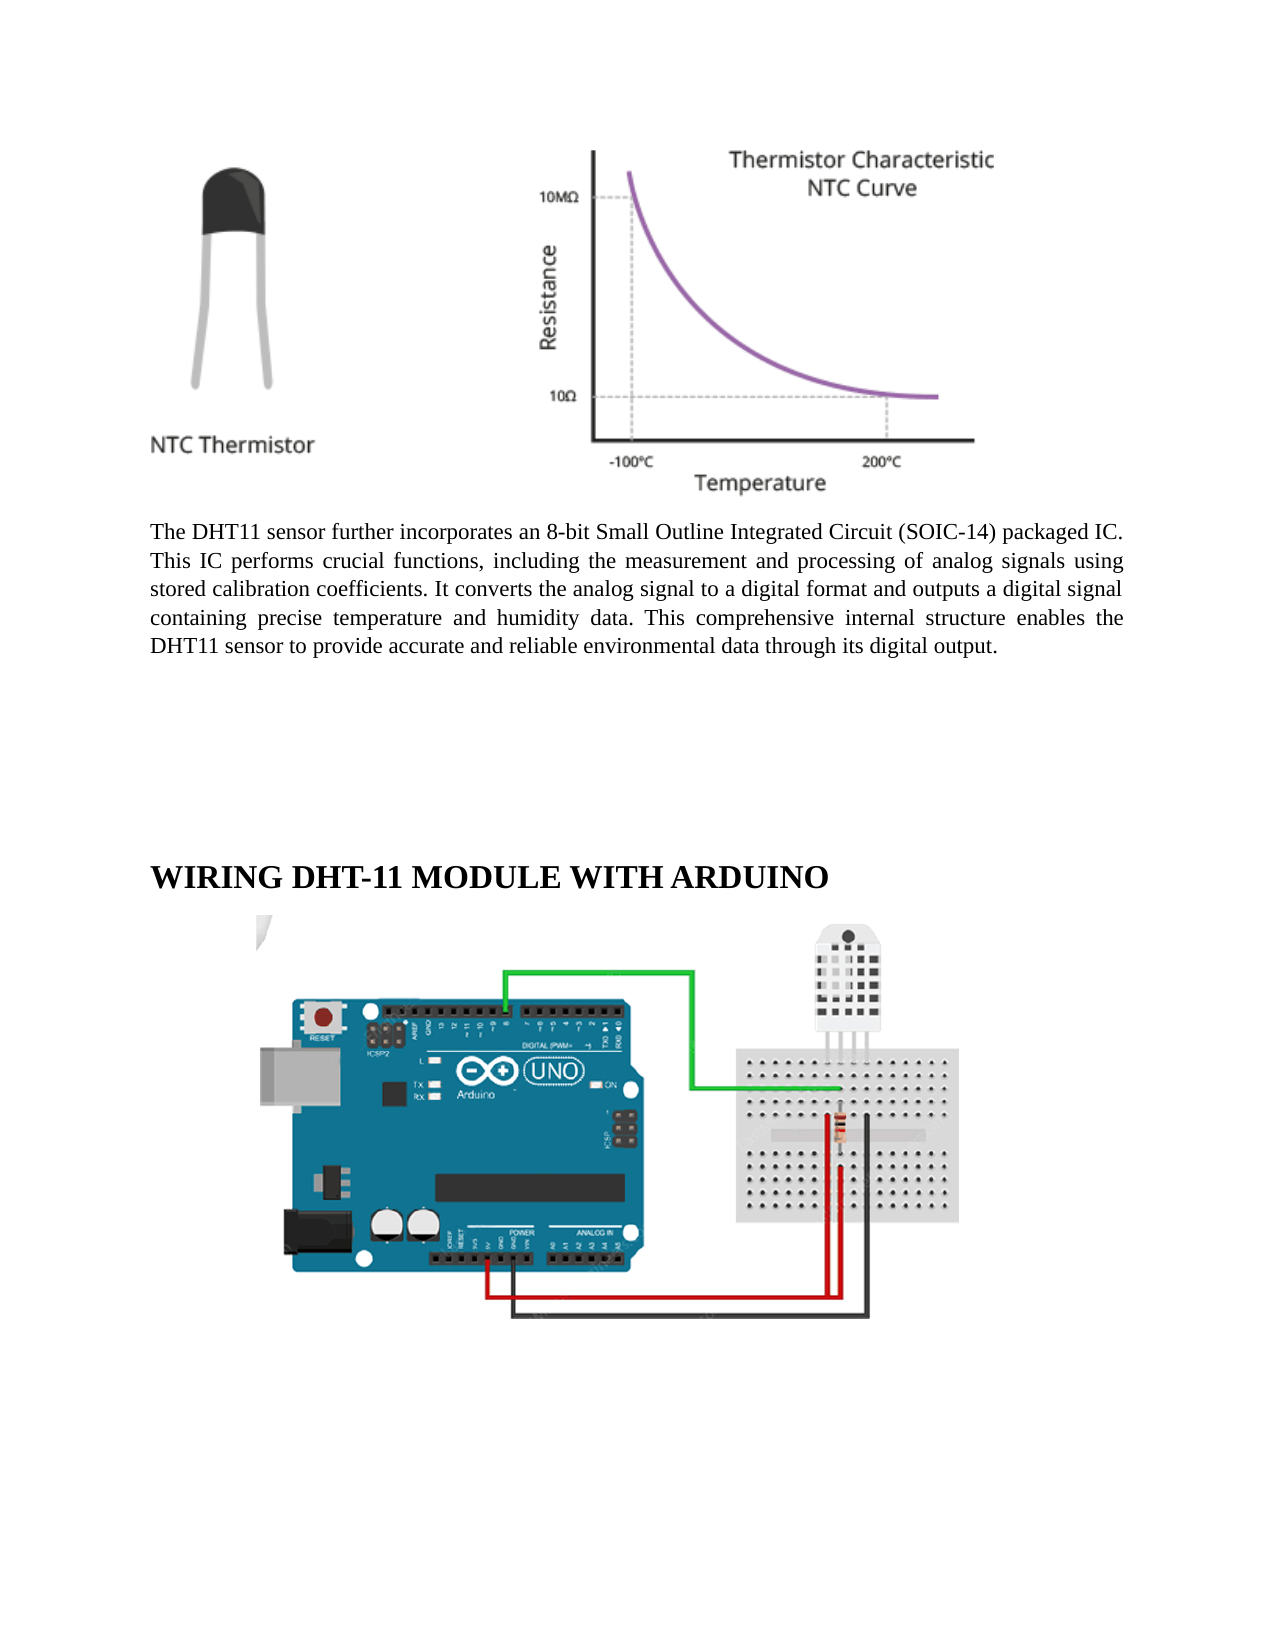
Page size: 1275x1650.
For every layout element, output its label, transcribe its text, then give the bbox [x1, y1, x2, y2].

text WIRING DHT-11 MODULE WITH ARDUINO [150, 858, 1125, 896]
picture [150, 150, 994, 500]
text The DHT11 sensor further incorporates an 8-bit Small Outline Integrated Circuit (SOIC-14) packaged IC. This IC performs crucial functions, including the measurement and processing of analog signals using stored calibration coefficients. It converts the analog signal to a digital format and outputs a digital signal containing precise temperature and humidity data. This comprehensive internal structure enables the DHT11 sensor to provide accurate and reliable environmental data through its digital output. [150, 518, 1125, 658]
picture [256, 915, 1019, 1344]
